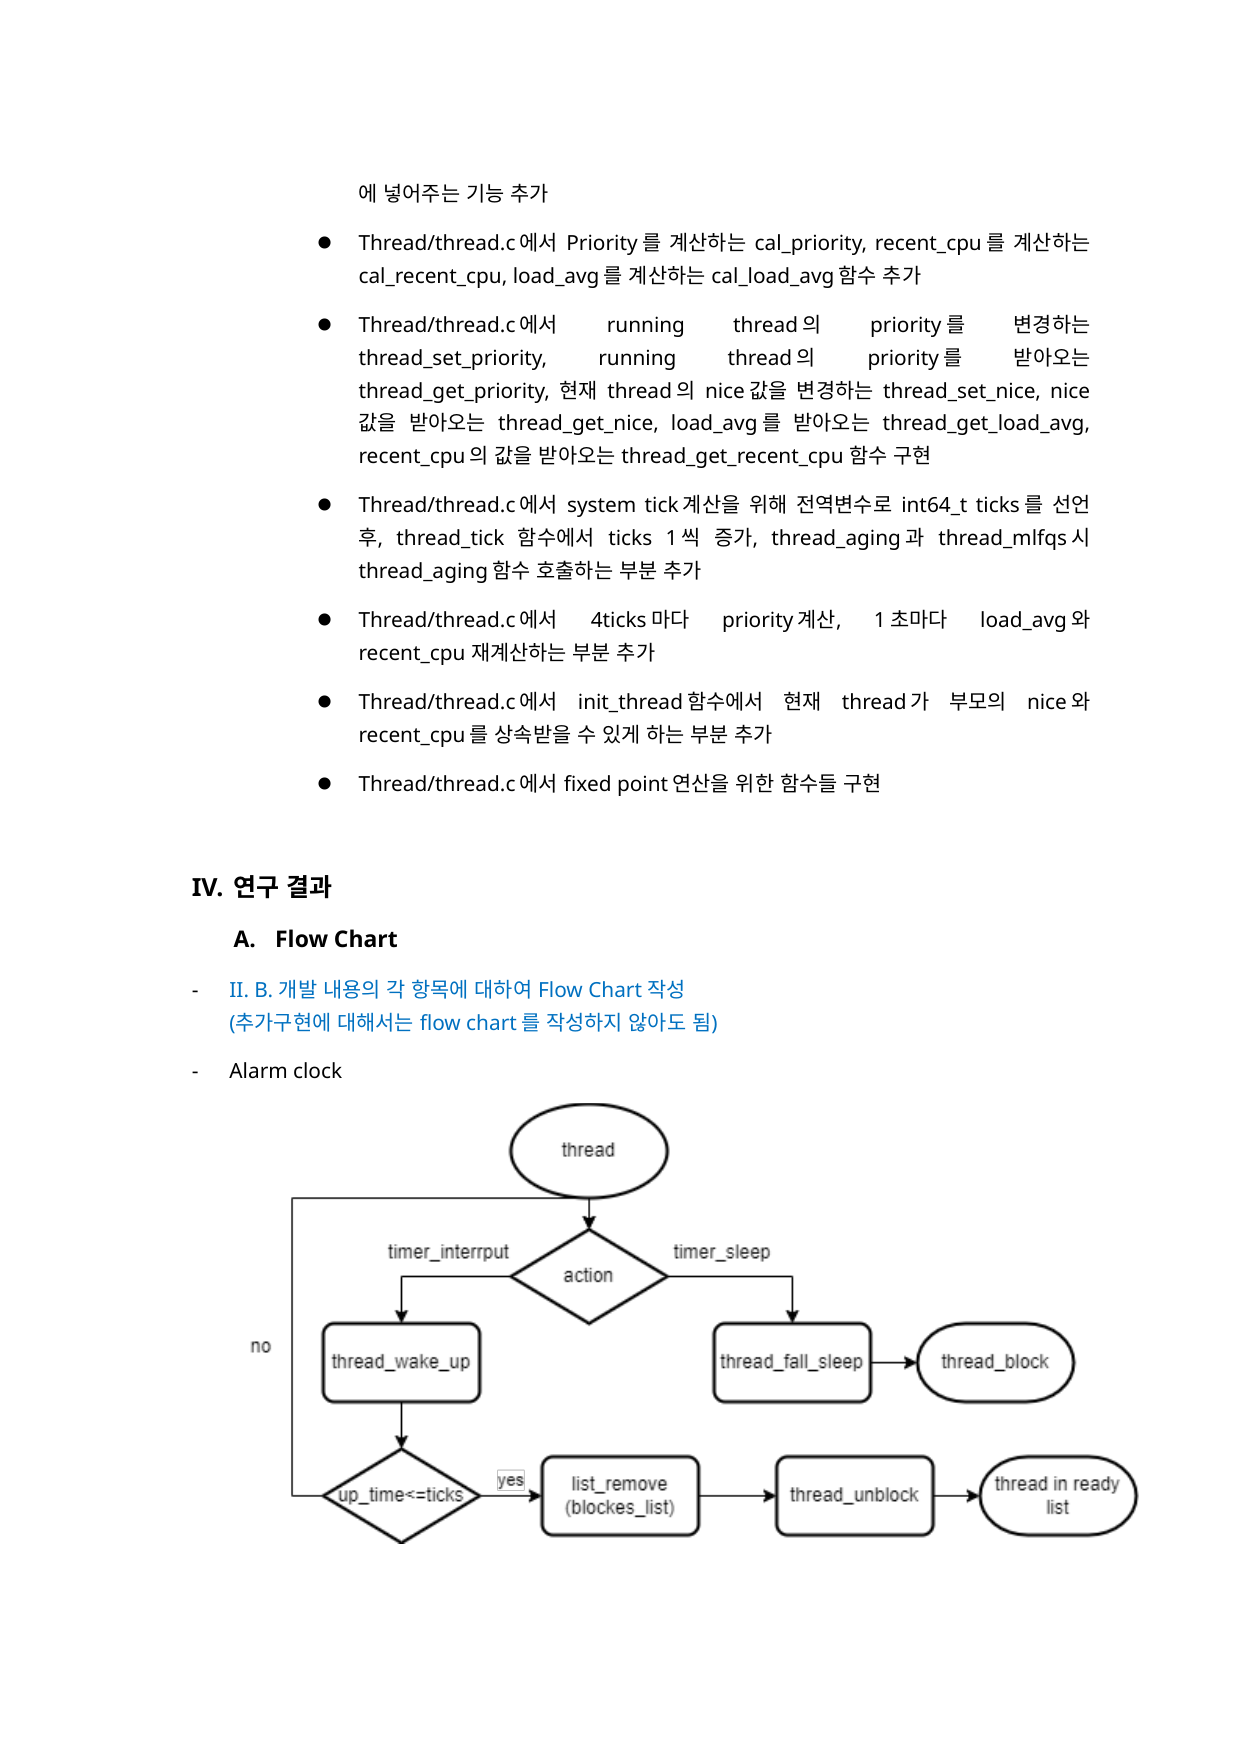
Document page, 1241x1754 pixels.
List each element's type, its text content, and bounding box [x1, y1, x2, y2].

list Alarm clock [192, 1056, 1090, 1084]
list Thread/thread.c에서 4ticks마다 priority계산, 1초마다 load_avg와 recent_cpu 재계산하는 부분 추가 [317, 603, 1090, 667]
list 연구 결과 [192, 867, 1090, 904]
picture [229, 1103, 1139, 1544]
list II. B. 개발 내용의 각 항목에 대하여 Flow Chart 작성 (추가구현에 대해서는 flow chart를 작성하지 않아도 됨) [192, 974, 1090, 1037]
list Flow Chart [233, 923, 1090, 954]
list Thread/thread.c에서 Priority를 계산하는 cal_priority, recent_cpu를 계산하는 cal_recent_cpu, load_avg를 계산하는 cal_load_avg함수 추가 [317, 226, 1090, 289]
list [317, 177, 1090, 207]
list Thread/thread.c에서 system tick계산을 위해 전역변수로 int64_t ticks를 선언 후, thread_tick 함수에서 ticks 1씩 증가, thread_aging과 thread_mlfqs시 thread_aging함수 호출하는 부분 추가 [317, 489, 1090, 584]
list Thread/thread.c에서 running thread의 priority를 변경하는 thread_set_priority, running thread의 priority를 받아오는 thread_get_priority, 현재 thread의 nice값을 변경하는 thread_set_nice, nice값을 받아오는 thread_get_nice, load_avg를 받아오는 thread_get_load_avg, recent_cpu의 값을 받아오는 thread_get_recent_cpu 함수 구현 [317, 308, 1090, 470]
list Thread/thread.c에서 fixed point연산을 위한 함수들 구현 [317, 768, 1090, 798]
list Thread/thread.c에서 init_thread함수에서 현재 thread가 부모의 nice와 recent_cpu를 상속받을 수 있게 하는 부분 추가 [317, 686, 1090, 749]
